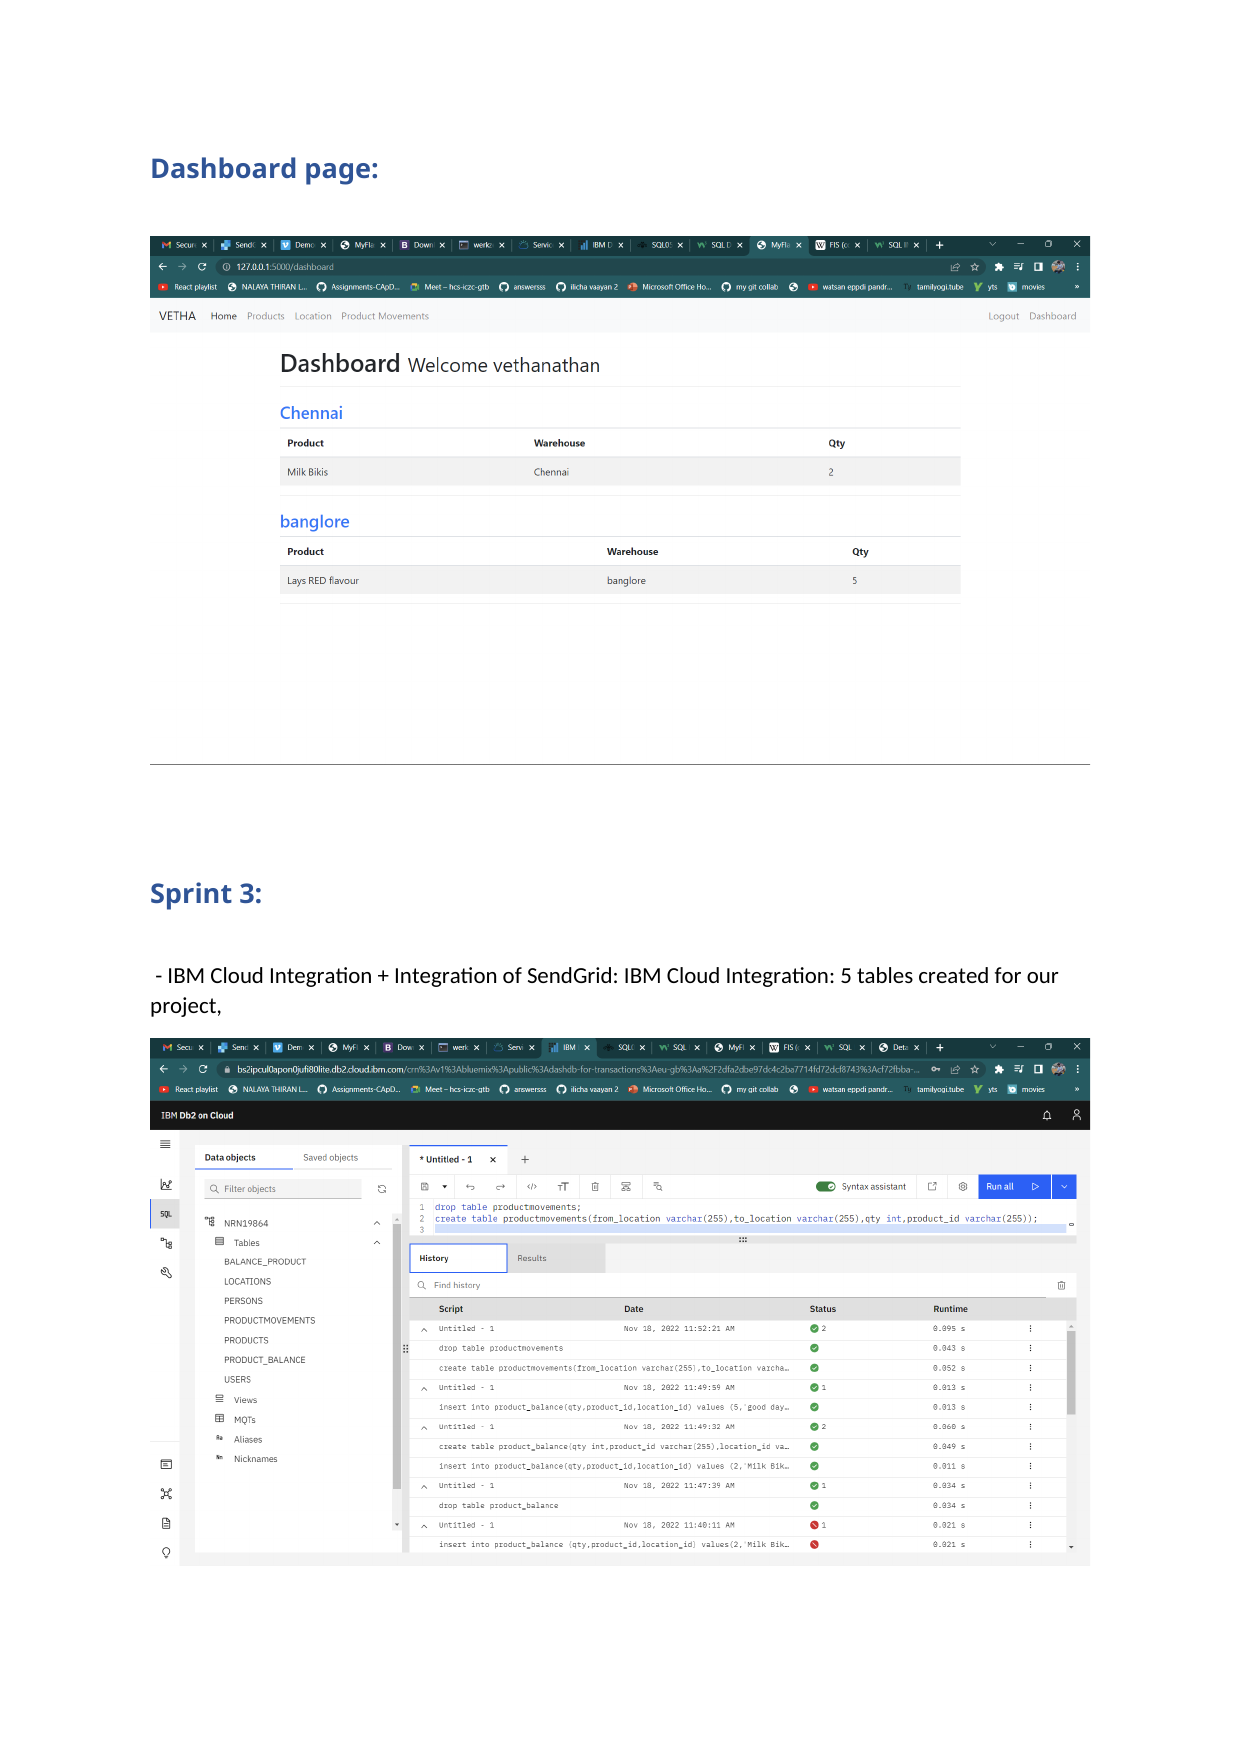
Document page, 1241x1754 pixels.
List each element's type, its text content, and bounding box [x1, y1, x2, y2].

picture [150, 1038, 1091, 1566]
text - IBM Cloud Integration + Integration of SendGrid: IBM Cloud Integration: 5 tables created for our project, [150, 961, 1090, 1019]
picture [150, 236, 1091, 765]
subtitle Sprint 3: [150, 874, 1090, 911]
subtitle Dashboard page: [150, 150, 1090, 187]
